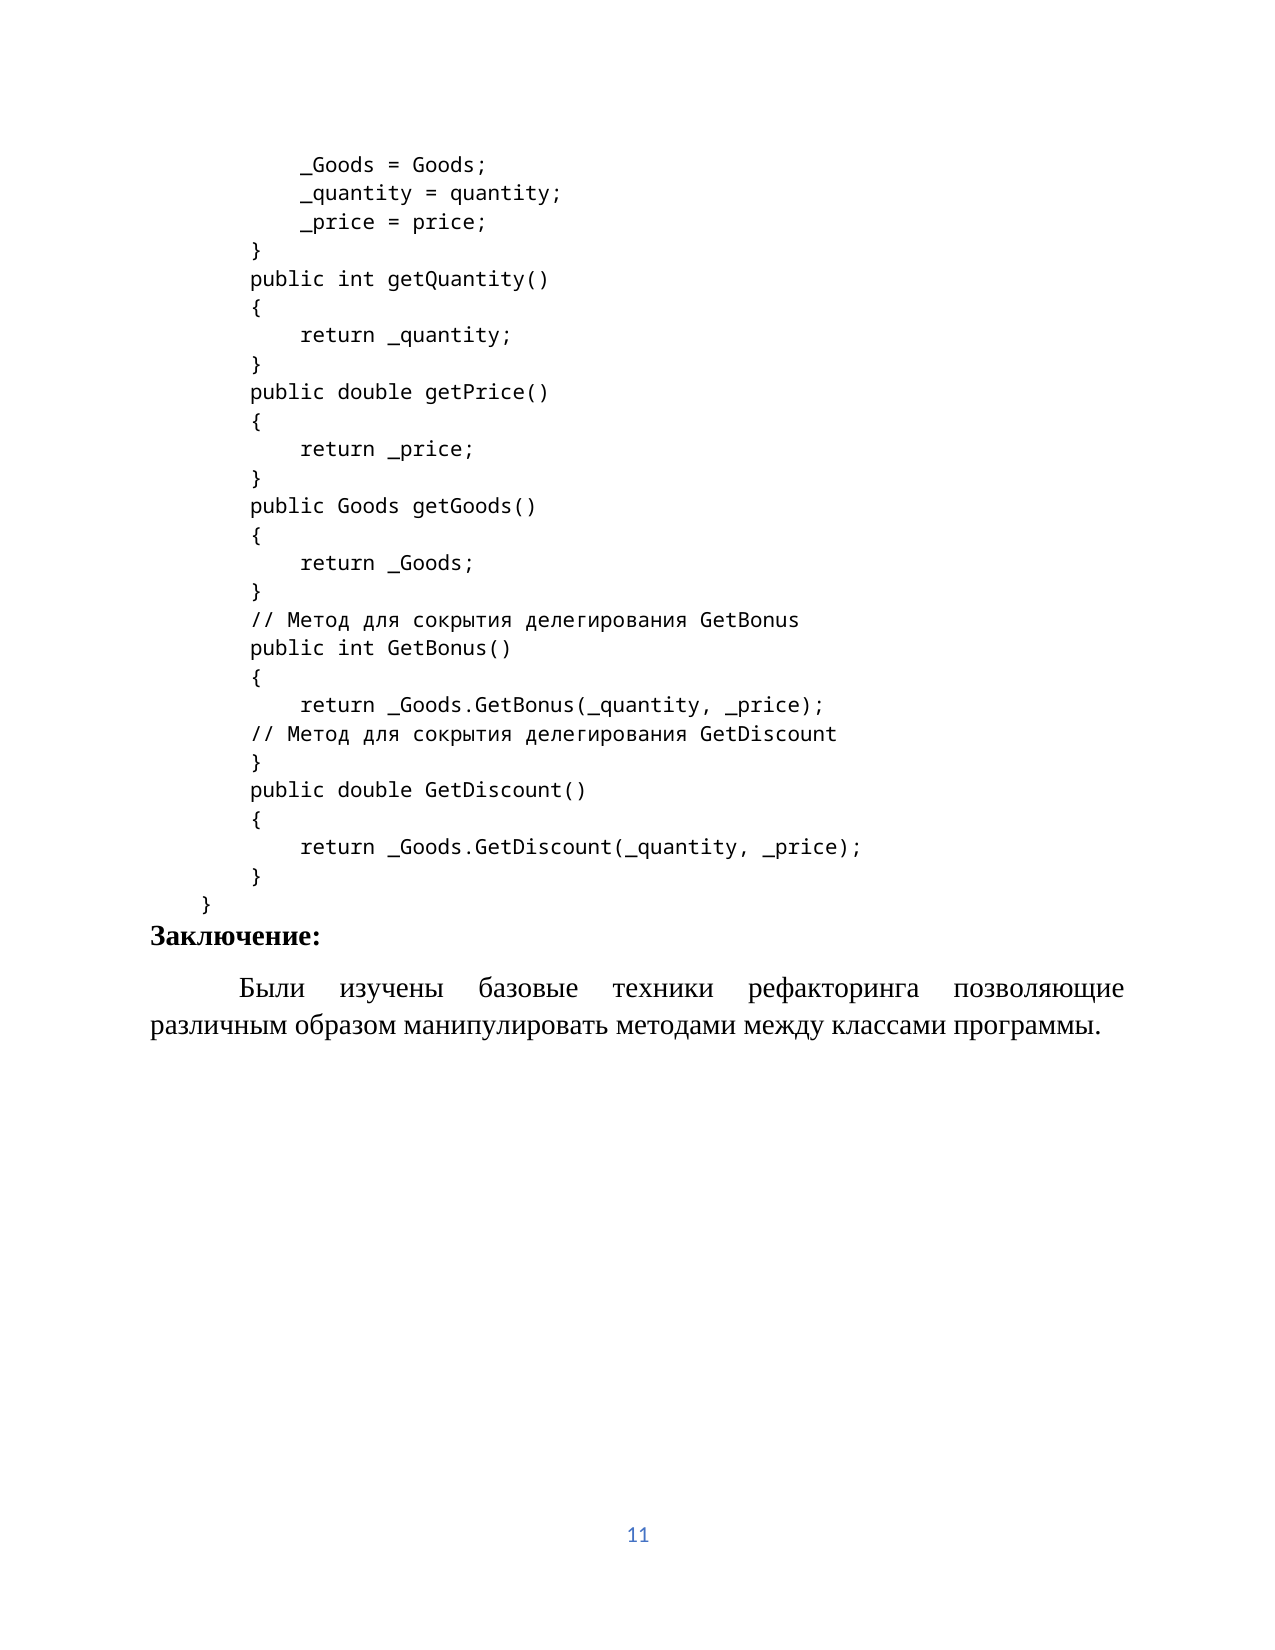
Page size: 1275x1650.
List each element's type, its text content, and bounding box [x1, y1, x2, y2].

text Заключение: [150, 918, 1125, 951]
text _Goods = Goods; [150, 150, 1125, 178]
text { [150, 292, 1125, 321]
text } [150, 235, 1125, 264]
text { [150, 662, 1125, 690]
text } [150, 889, 1125, 918]
text { [150, 520, 1125, 548]
text public double getPrice() [150, 377, 1125, 406]
text } [150, 861, 1125, 889]
text { [150, 406, 1125, 434]
text Были изучены базовые техники рефакторинга позволяющие различным образом манипулировать методами между классами программы. [150, 971, 1125, 1040]
text public Goods getGoods() [150, 491, 1125, 520]
text } [150, 463, 1125, 491]
text _price = price; [150, 207, 1125, 235]
text public int getQuantity() [150, 264, 1125, 292]
text { [150, 804, 1125, 832]
text public double GetDiscount() [150, 776, 1125, 804]
text return _quantity; [150, 321, 1125, 349]
text public int GetBonus() [150, 633, 1125, 662]
text return _Goods.GetDiscount(_quantity, _price); [150, 832, 1125, 861]
text return _price; [150, 434, 1125, 463]
text return _Goods; [150, 548, 1125, 577]
text // Метод для сокрытия делегирования GetBonus [150, 605, 1125, 633]
text // Метод для сокрытия делегирования GetDiscount [150, 719, 1125, 747]
text } [150, 349, 1125, 377]
text return _Goods.GetBonus(_quantity, _price); [150, 690, 1125, 719]
text _quantity = quantity; [150, 178, 1125, 207]
text } [150, 747, 1125, 776]
text } [150, 577, 1125, 605]
